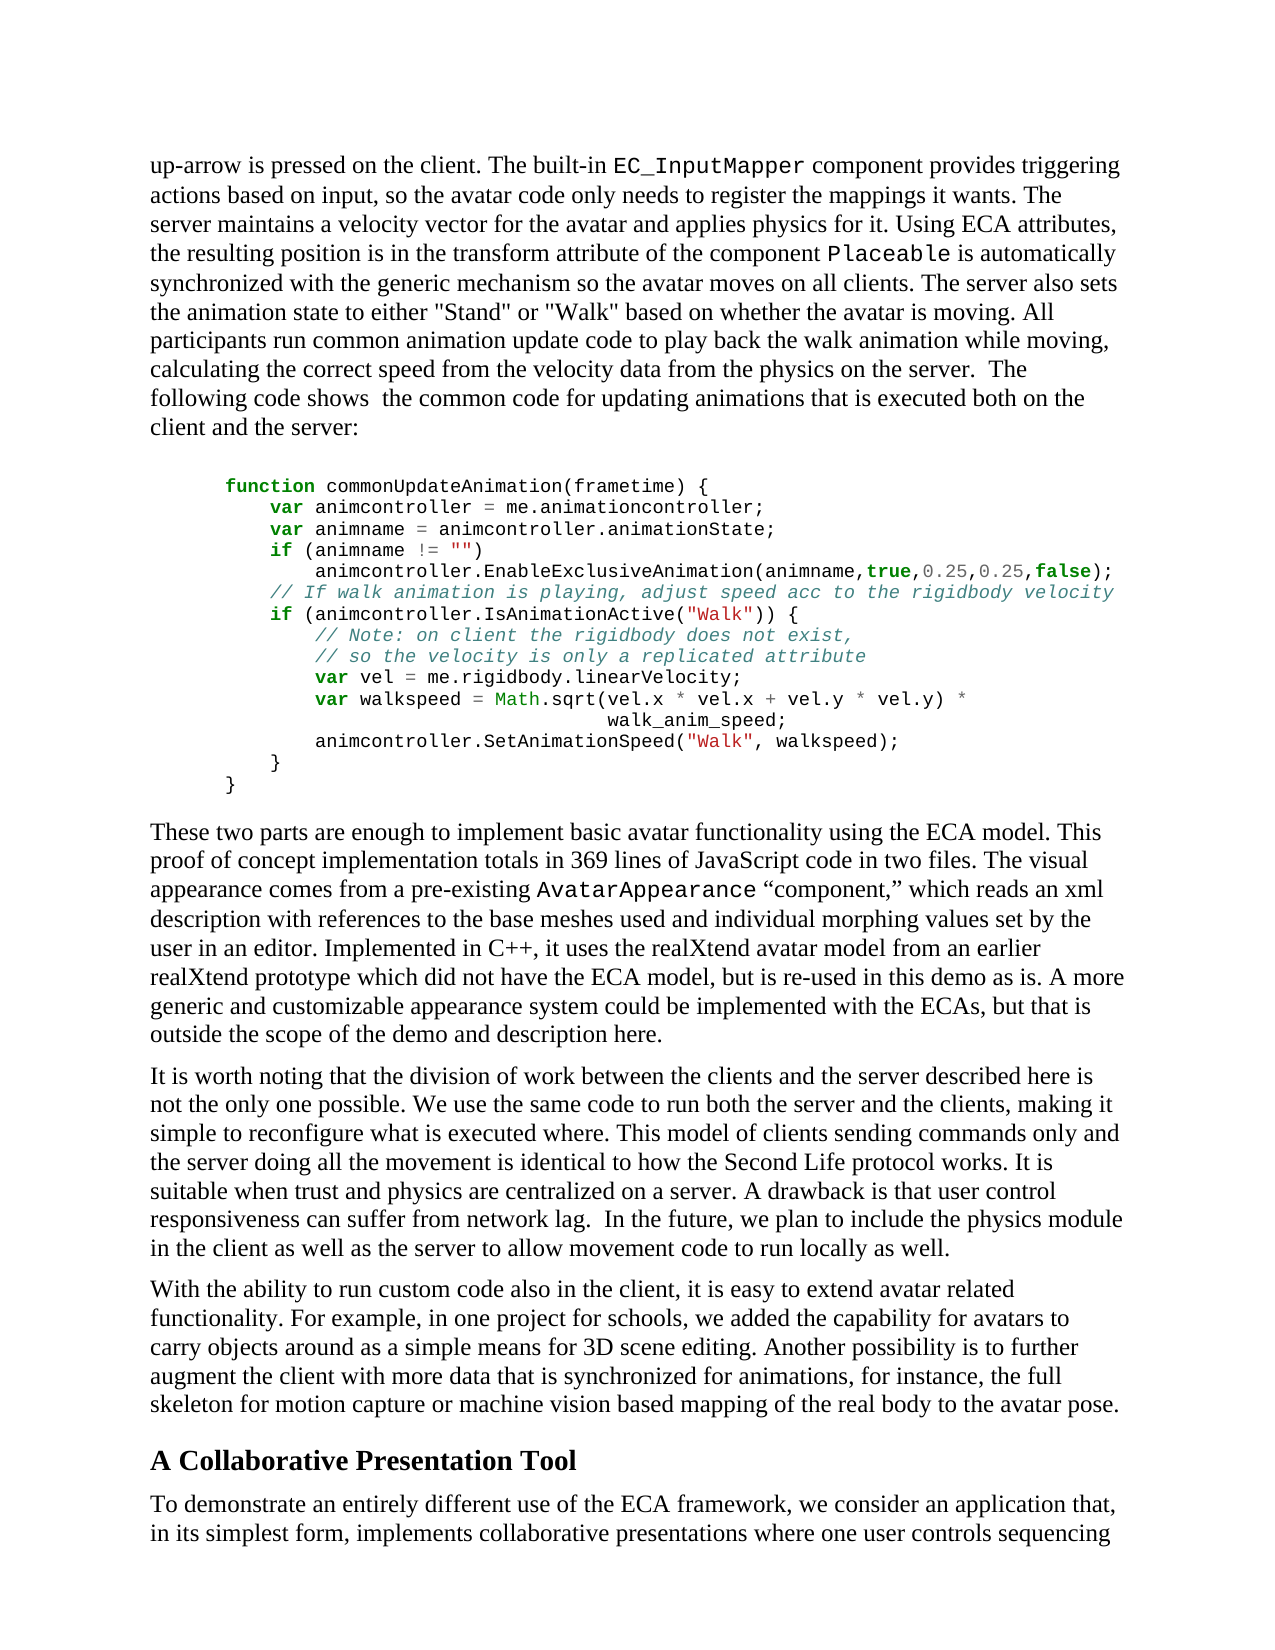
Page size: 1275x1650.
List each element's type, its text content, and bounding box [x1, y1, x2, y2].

text walk_anim_speed; [225, 711, 1125, 732]
text var vel = me.rigidbody.linearVelocity; [225, 668, 1125, 689]
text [150, 150, 1125, 440]
text // so the velocity is only a replicated attribute [225, 647, 1125, 668]
text if (animcontroller.IsAnimationActive("Walk")) { [225, 604, 1125, 626]
text // Note: on client the rigidbody does not exist, [225, 626, 1125, 647]
text animcontroller.SetAnimationSpeed("Walk", walkspeed); [225, 732, 1125, 753]
text animcontroller.EnableExclusiveAnimation(animname,true,0.25,0.25,false); [225, 562, 1125, 583]
text // If walk animation is playing, adjust speed acc to the rigidbody velocity [225, 583, 1125, 604]
text With the ability to run custom code also in the client, it is easy to extend avatar related functionality. For example, in one project for schools, we added the capability for avatars to carry objects around as a simple means for 3D scene editing. Another possibility is to further augment the client with more data that is synchronized for animations, for instance, the full skeleton for motion capture or machine vision based mapping of the real body to the avatar pose. [150, 1274, 1125, 1418]
text } [225, 774, 1125, 796]
subtitle A Collaborative Presentation Tool [150, 1443, 1125, 1477]
text It is worth noting that the division of work between the clients and the server described here is not the only one possible. We use the same code to run both the server and the clients, making it simple to reconfigure what is executed where. This model of clients sending commands only and the server doing all the movement is identical to how the Second Life protocol works. It is suitable when trust and physics are centralized on a server. A drawback is that user control responsiveness can suffer from network lag. In the future, we plan to include the physics module in the client as well as the server to allow movement code to run locally as well. [150, 1061, 1125, 1262]
text var animname = animcontroller.animationState; [225, 519, 1125, 541]
text function commonUpdateAnimation(frametime) { [225, 477, 1125, 498]
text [150, 1489, 1125, 1547]
text var animcontroller = me.animationcontroller; [225, 498, 1125, 519]
text if (animname != "") [225, 541, 1125, 562]
text These two parts are enough to implement basic avatar functionality using the ECA model. This proof of concept implementation totals in 369 lines of JavaScript code in two files. The visual appearance comes from a pre-existing AvatarAppearance “component,” which reads an xml description with references to the base meshes used and individual morphing values set by the user in an editor. Implemented in C++, it uses the realXtend avatar model from an earlier realXtend prototype which did not have the ECA model, but is re-used in this demo as is. A more generic and customizable appearance system could be implemented with the ECAs, but that is outside the scope of the demo and description here. [150, 817, 1125, 1048]
text var walkspeed = Math.sqrt(vel.x * vel.x + vel.y * vel.y) * [225, 689, 1125, 711]
text } [225, 753, 1125, 774]
